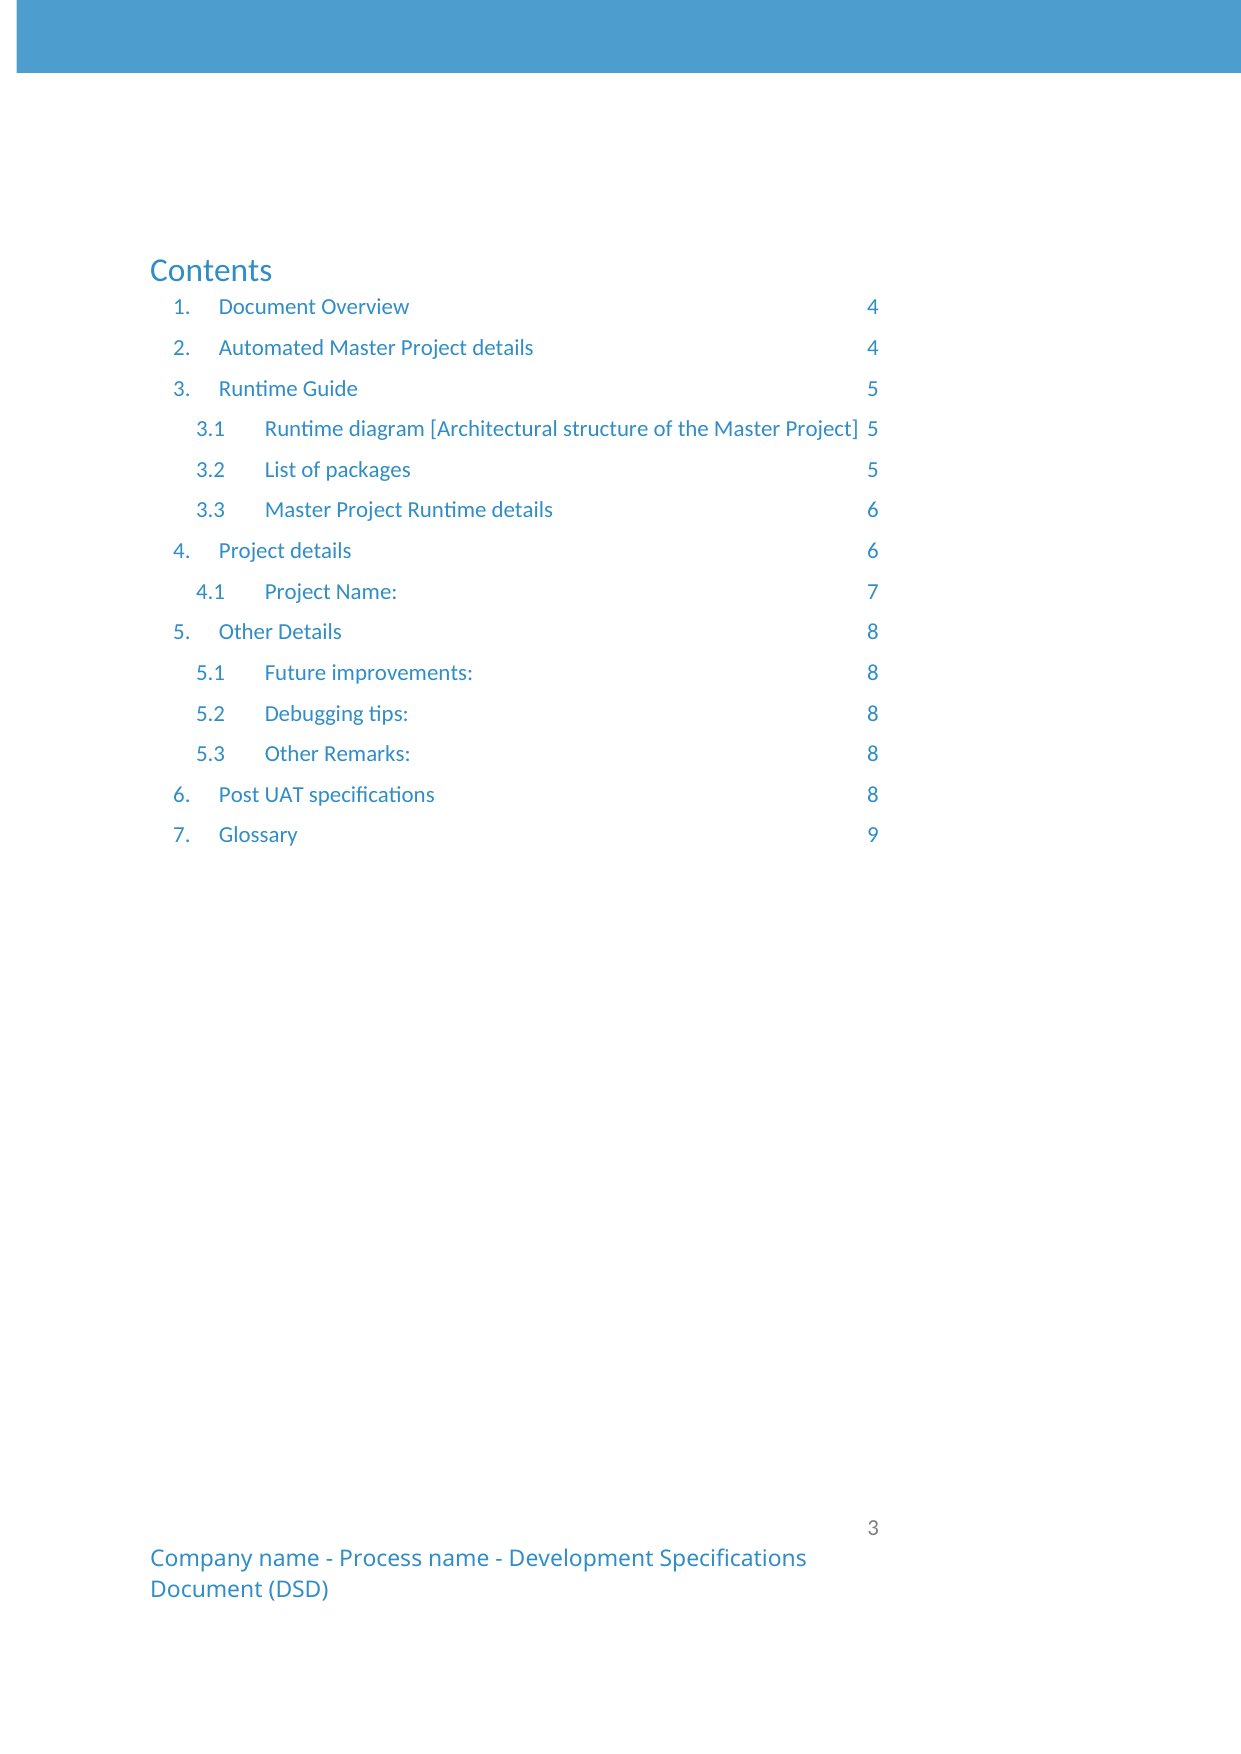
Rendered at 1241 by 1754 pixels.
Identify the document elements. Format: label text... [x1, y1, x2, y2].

text Contents [150, 248, 878, 289]
